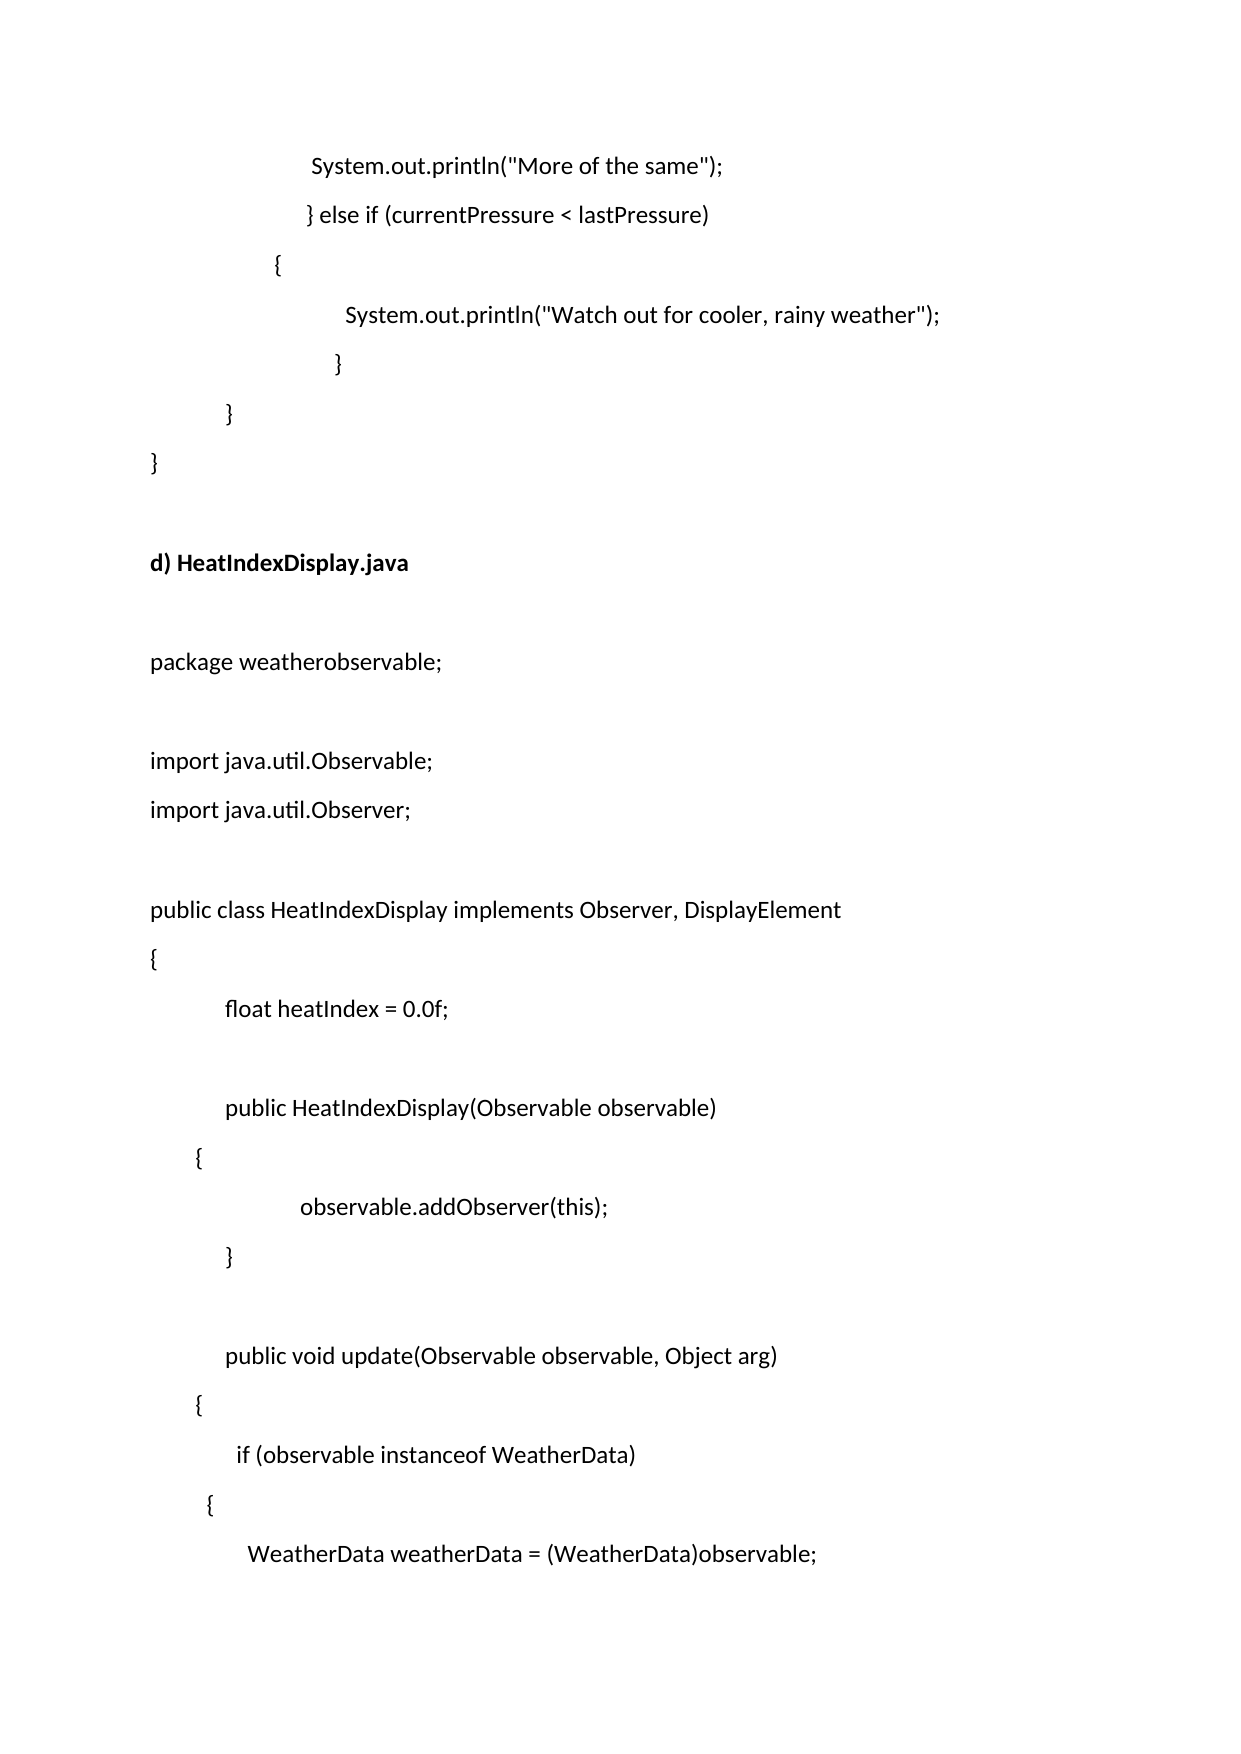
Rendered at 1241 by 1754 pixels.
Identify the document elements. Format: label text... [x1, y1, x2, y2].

text } [150, 348, 1090, 379]
text observable.addObserver(this); [150, 1191, 1090, 1222]
text if (observable instanceof WeatherData) [150, 1439, 1090, 1470]
text package weatherobservable; [150, 646, 1090, 676]
text { [150, 1142, 1090, 1172]
text import java.util.Observable; [150, 745, 1090, 776]
text } [150, 398, 1090, 428]
text float heatIndex = 0.0f; [150, 993, 1090, 1023]
text } else if (currentPressure < lastPressure) [150, 199, 1090, 230]
text { [150, 249, 1090, 280]
text { [150, 1389, 1090, 1420]
text import java.util.Observer; [150, 794, 1090, 825]
text System.out.println("Watch out for cooler, rainy weather"); [150, 299, 1090, 329]
text { [150, 943, 1090, 974]
text WeatherData weatherData = (WeatherData)observable; [150, 1538, 1090, 1569]
text public void update(Observable observable, Object arg) [150, 1340, 1090, 1371]
text } [150, 1241, 1090, 1271]
text d) HeatIndexDisplay.java [150, 547, 1090, 577]
text System.out.println("More of the same"); [150, 150, 1090, 181]
text public HeatIndexDisplay(Observable observable) [150, 1092, 1090, 1123]
text public class HeatIndexDisplay implements Observer, DisplayElement [150, 894, 1090, 924]
text { [150, 1489, 1090, 1519]
text } [150, 447, 1090, 478]
